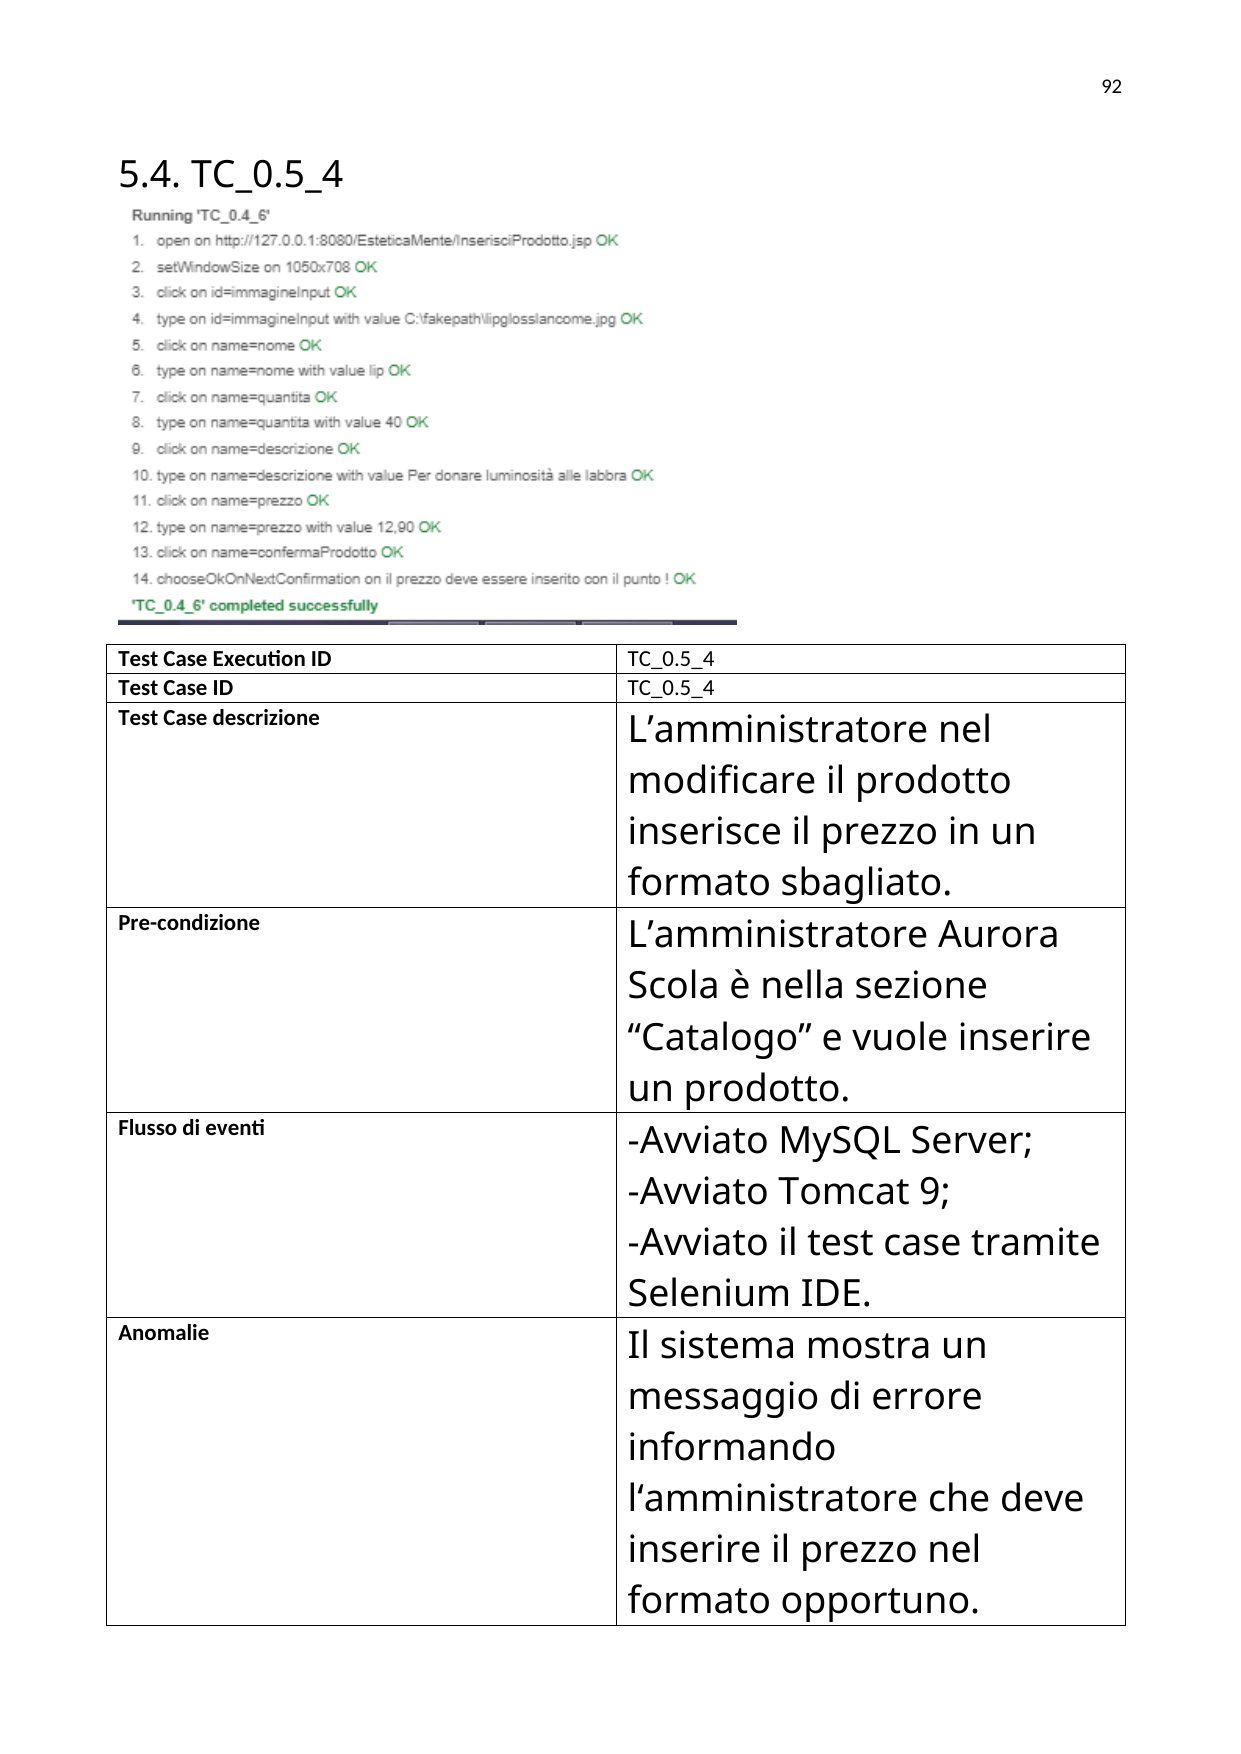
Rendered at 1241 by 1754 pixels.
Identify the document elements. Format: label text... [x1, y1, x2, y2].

table_cell Il sistema mostra un messaggio di errore informando l‘amministratore che deve inserire il prezzo nel formato opportuno. [617, 1318, 1125, 1624]
table_cell Test Case descrizione [107, 703, 616, 907]
table_cell ‐Avviato MySQL Server; -Avviato Tomcat 9; ‐Avviato il test case tramite Selenium IDE. [617, 1113, 1125, 1317]
table_cell Test Case ID [107, 674, 616, 702]
subtitle 5.4. TC_0.5_4 [118, 148, 1122, 199]
table_cell TC_0.5_4 [617, 674, 1125, 702]
table_header TC_0.5_4 [617, 645, 1125, 672]
table_cell Flusso di eventi [107, 1113, 616, 1317]
table_cell L’amministratore Aurora Scola è nella sezione “Catalogo” e vuole inserire un prodotto. [617, 908, 1125, 1112]
table_cell Pre-condizione [107, 908, 616, 1112]
table_cell L’amministratore nel modificare il prodotto inserisce il prezzo in un formato sbagliato. [617, 703, 1125, 907]
table_cell Anomalie [107, 1318, 616, 1624]
picture [118, 202, 737, 625]
table_header Test Case Execution ID [107, 645, 616, 672]
